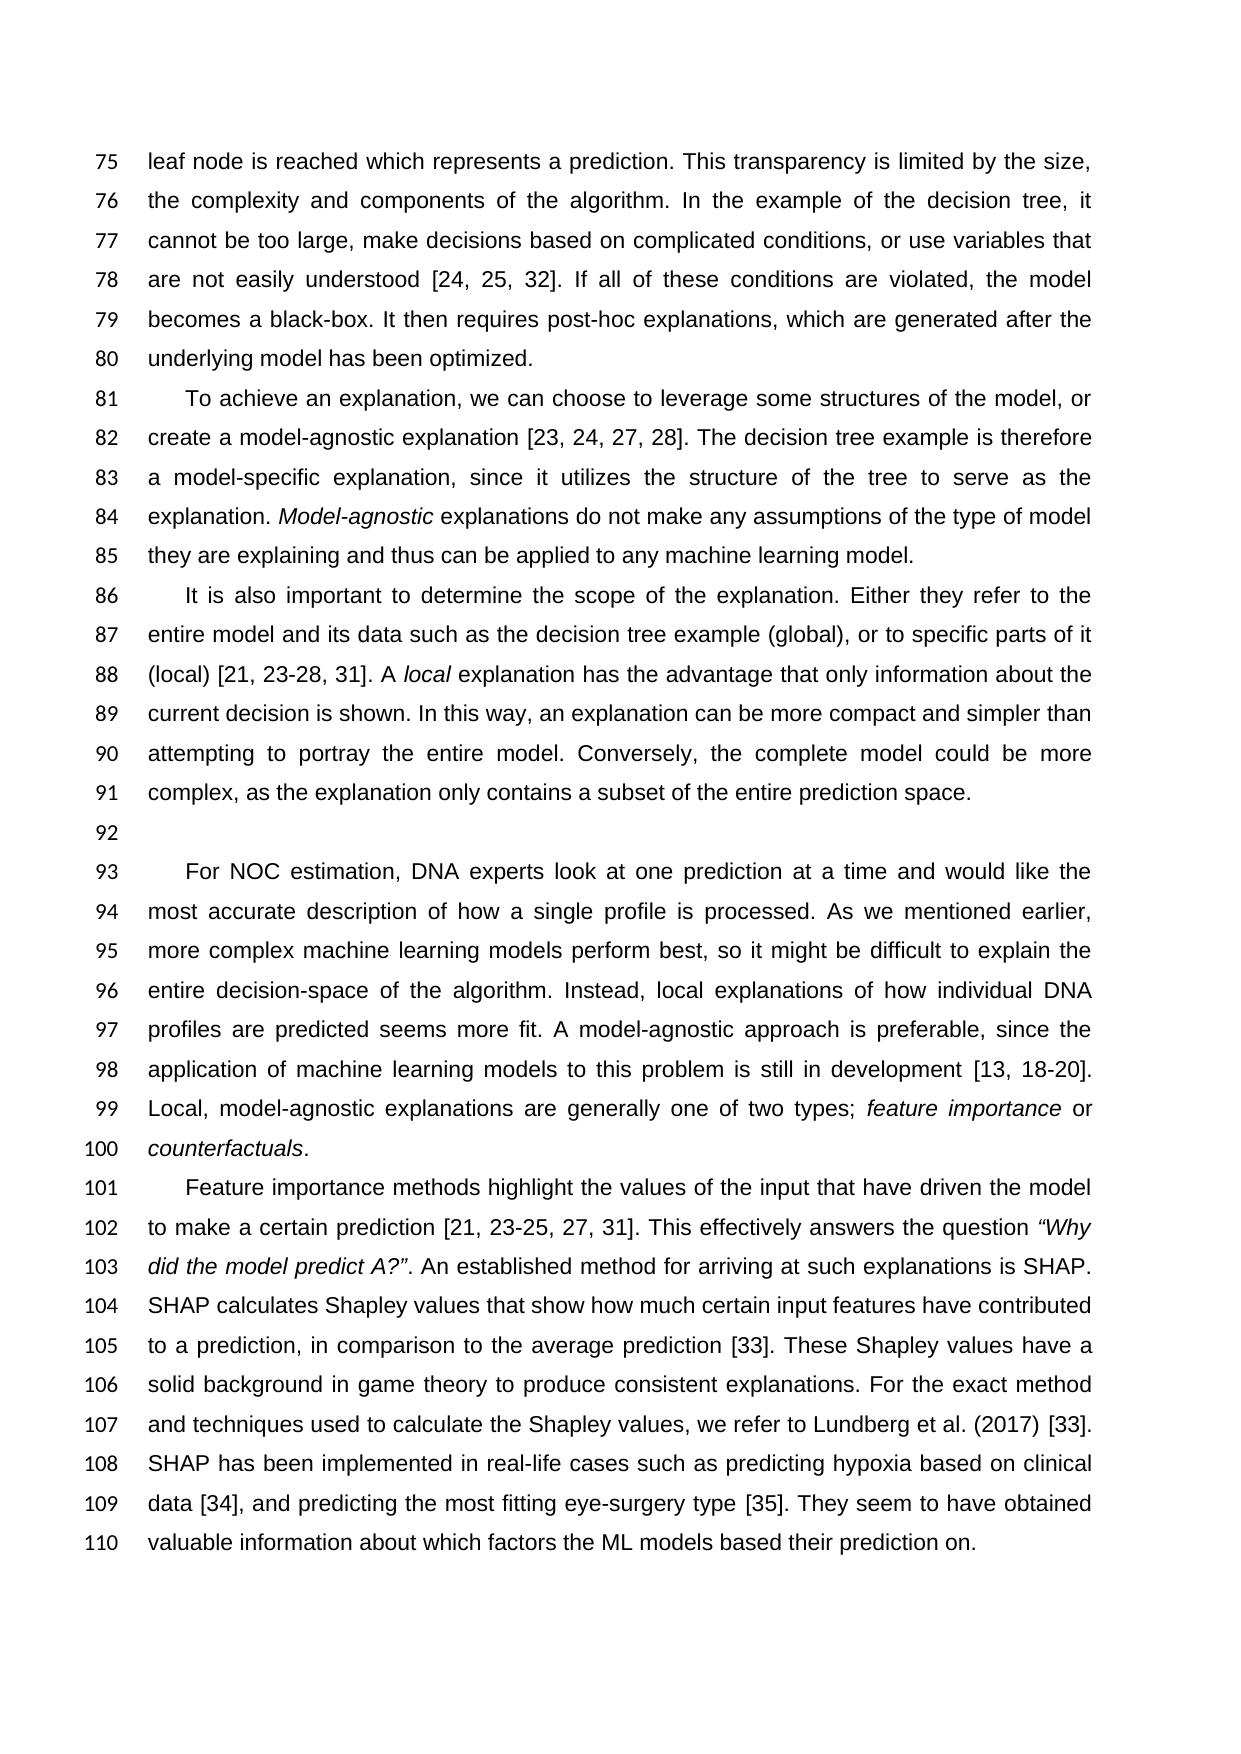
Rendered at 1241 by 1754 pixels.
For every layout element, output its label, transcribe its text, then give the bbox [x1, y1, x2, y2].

text To achieve an explanation, we can choose to leverage some structures of the model, or create a model-agnostic explanation [23, 24, 27, 28]. The decision tree example is therefore a model-specific explanation, since it utilizes the structure of the tree to serve as the explanation. Model-agnostic explanations do not make any assumptions of the type of model they are explaining and thus can be applied to any machine learning model. [148, 384, 1093, 569]
text For NOC estimation, DNA experts look at one prediction at a time and would like the most accurate description of how a single profile is processed. As we mentioned earlier, more complex machine learning models perform best, so it might be difficult to explain the entire decision-space of the algorithm. Instead, local explanations of how individual DNA profiles are predicted seems more fit. A model-agnostic approach is preferable, since the application of machine learning models to this problem is still in development [13, 18-20]. Local, model-agnostic explanations are generally one of two types; feature importance or counterfactuals. [148, 858, 1093, 1161]
text Feature importance methods highlight the values of the input that have driven the model to make a certain prediction [21, 23-25, 27, 31]. This effectively answers the question “Why did the model predict A?”. An established method for arriving at such explanations is SHAP. SHAP calculates Shapley values that show how much certain input features have contributed to a prediction, in comparison to the average prediction [33]. These Shapley values have a solid background in game theory to produce consistent explanations. For the exact method and techniques used to calculate the Shapley values, we refer to Lundberg et al. (2017) [33]. SHAP has been implemented in real-life cases such as predicting hypoxia based on clinical data [34], and predicting the most fitting eye-surgery type [35]. They seem to have obtained valuable information about which factors the ML models based their prediction on. [148, 1174, 1093, 1556]
text It is also important to determine the scope of the explanation. Either they refer to the entire model and its data such as the decision tree example (global), or to specific parts of it (local) [21, 23-28, 31]. A local explanation has the advantage that only information about the current decision is shown. In this way, an explanation can be more compact and simpler than attempting to portray the entire model. Conversely, the complete model could be more complex, as the explanation only contains a subset of the entire prediction space. [148, 582, 1093, 806]
